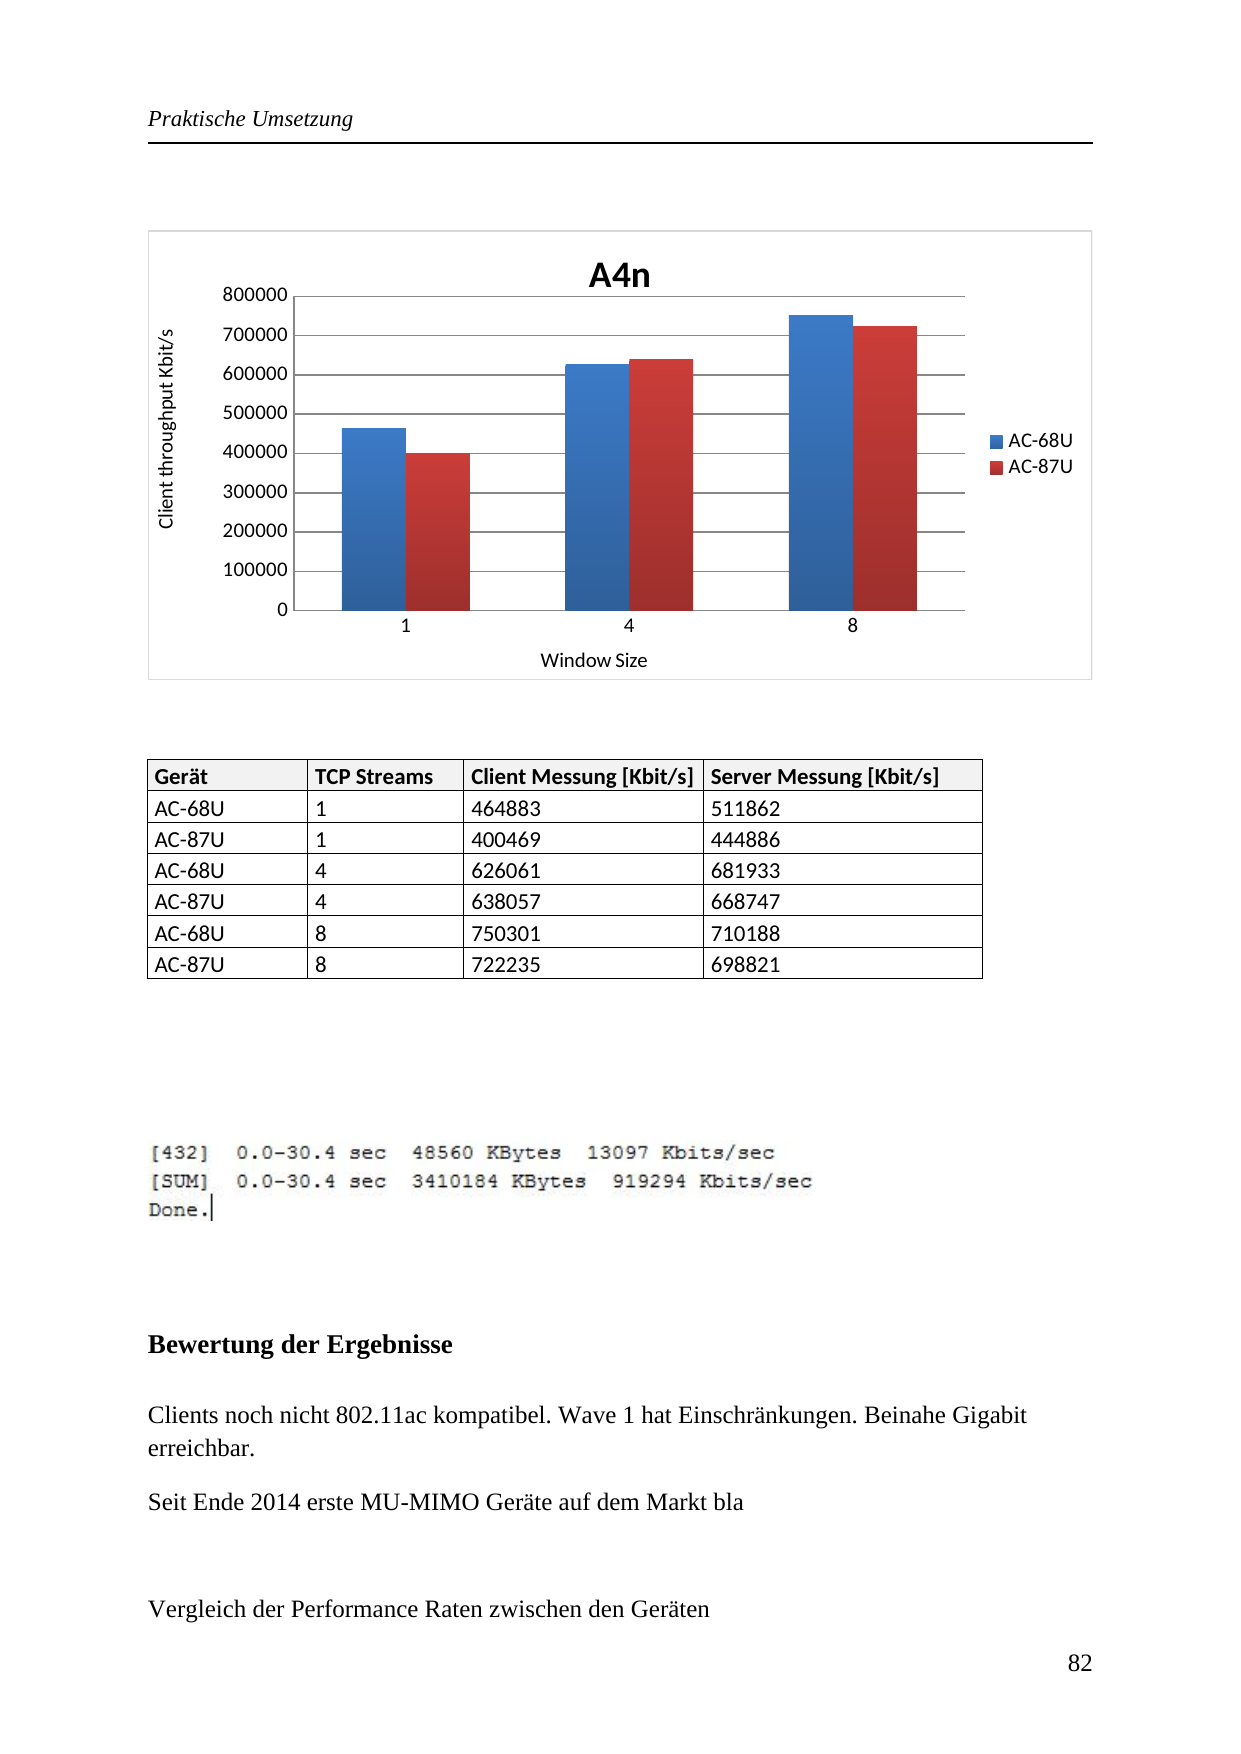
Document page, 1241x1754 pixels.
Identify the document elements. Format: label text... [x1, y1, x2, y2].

table_header Client Messung [Kbit/s] [464, 760, 703, 790]
table_cell 638057 [464, 885, 703, 915]
table_cell AC-87U [148, 948, 307, 978]
table_cell AC-87U [148, 823, 307, 853]
table_cell 1 [308, 823, 463, 853]
table_cell 750301 [464, 916, 703, 947]
table_cell 668747 [704, 885, 982, 915]
picture [147, 1140, 850, 1221]
table_cell 8 [308, 916, 463, 947]
table_cell AC-87U [148, 885, 307, 915]
table_cell 8 [308, 948, 463, 978]
table_cell 4 [308, 854, 463, 884]
table_cell 710188 [704, 916, 982, 947]
table_cell 681933 [704, 854, 982, 884]
text Seit Ende 2014 erste MU-MIMO Geräte auf dem Markt bla [148, 1487, 1093, 1516]
table_cell 4 [308, 885, 463, 915]
table_header Server Messung [Kbit/s] [704, 760, 982, 790]
table_header Gerät [148, 760, 307, 790]
table_cell 464883 [464, 791, 703, 822]
table_header TCP Streams [308, 760, 463, 790]
subtitle Bewertung der Ergebnisse [148, 1328, 1093, 1359]
table_cell 626061 [464, 854, 703, 884]
text Vergleich der Performance Raten zwischen den Geräten [148, 1594, 1093, 1623]
table_cell 444886 [704, 823, 982, 853]
table_cell 400469 [464, 823, 703, 853]
table_cell 511862 [704, 791, 982, 822]
table_cell AC-68U [148, 916, 307, 947]
table_cell 722235 [464, 948, 703, 978]
table_cell 698821 [704, 948, 982, 978]
table_cell AC-68U [148, 791, 307, 822]
table_cell 1 [308, 791, 463, 822]
table_cell AC-68U [148, 854, 307, 884]
text Clients noch nicht 802.11ac kompatibel. Wave 1 hat Einschränkungen. Beinahe Gigabit erreichbar. [148, 1400, 1093, 1462]
